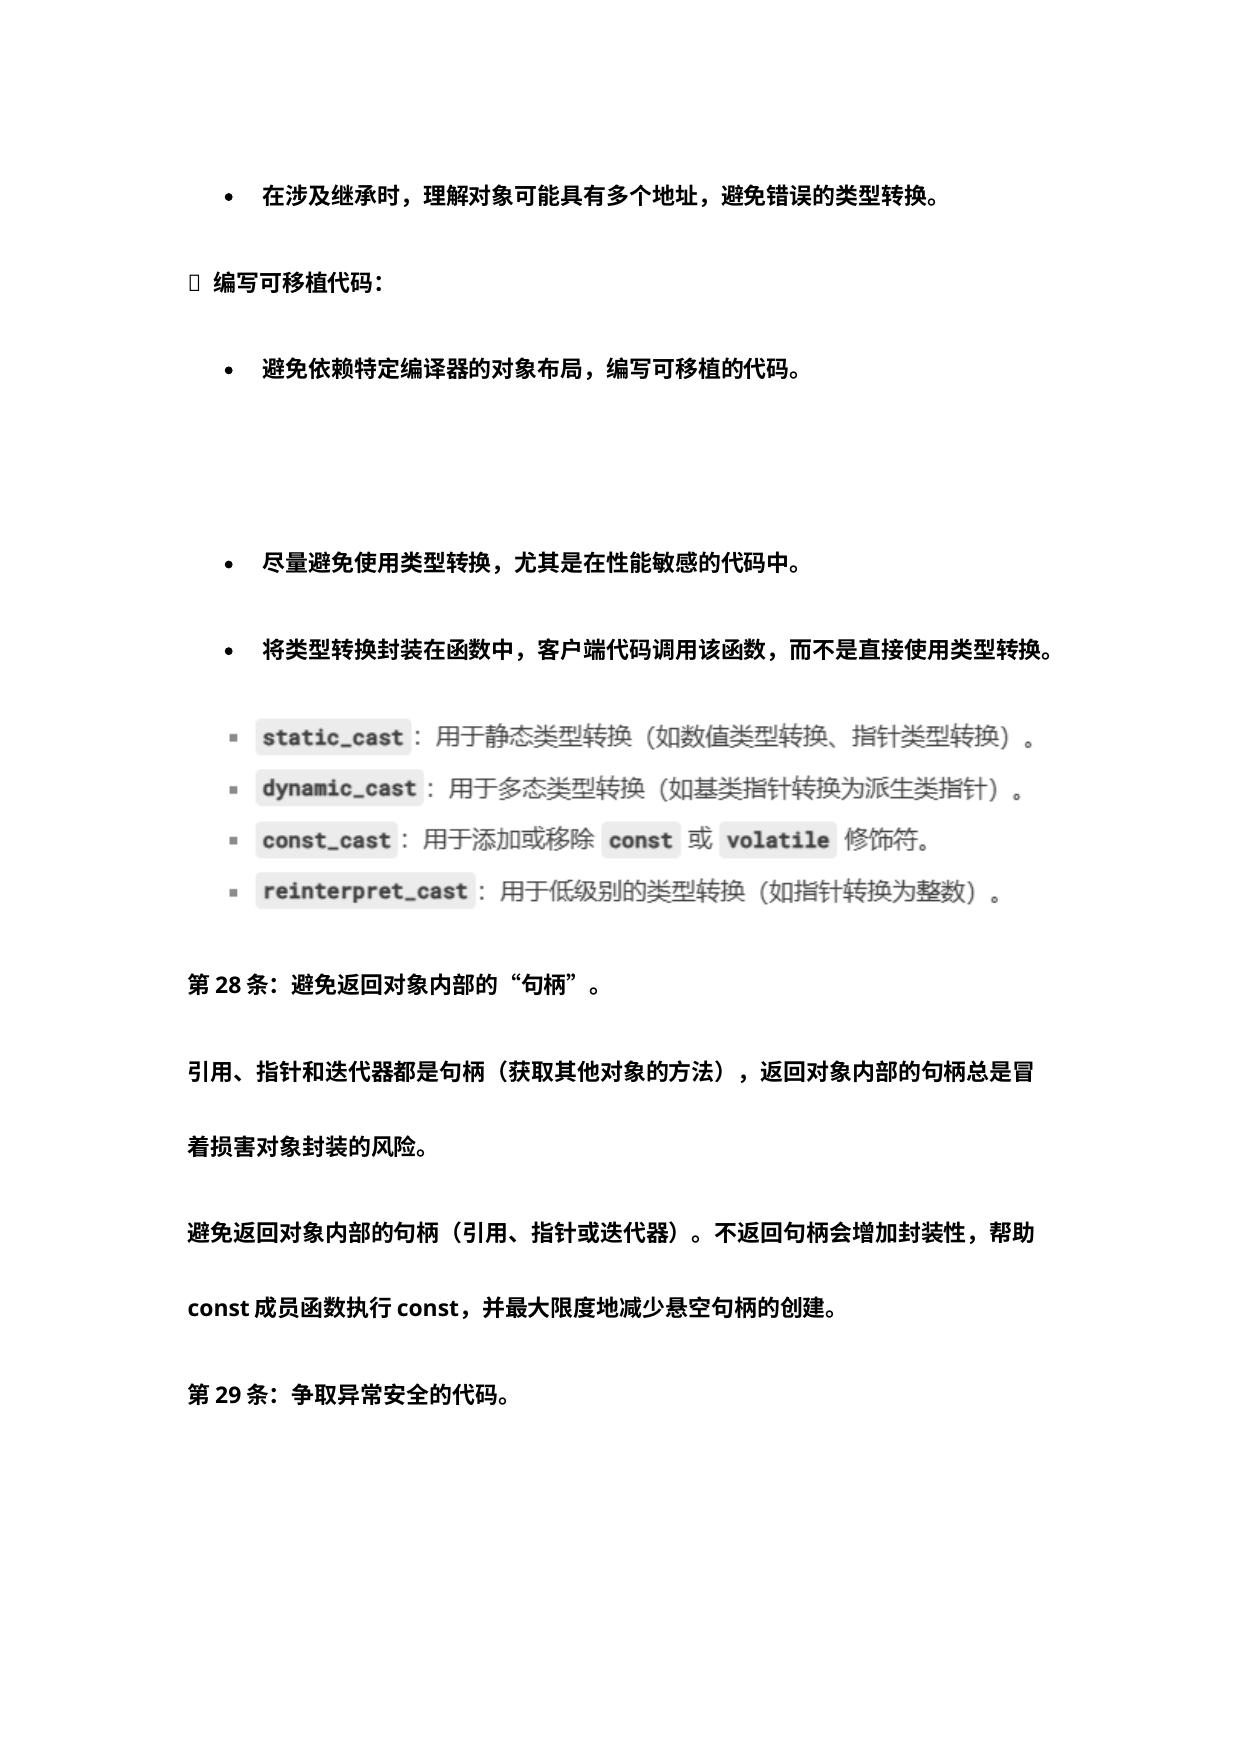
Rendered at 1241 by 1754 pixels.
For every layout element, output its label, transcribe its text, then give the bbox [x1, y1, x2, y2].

picture [187, 702, 1053, 920]
text  编写可移植代码： [187, 248, 1053, 313]
list 在涉及继承时，理解对象可能具有多个地址，避免错误的类型转换。 [225, 162, 1053, 227]
text 引用、指针和迭代器都是句柄（获取其他对象的方法），返回对象内部的句柄总是冒着损害对象封装的风险。 [187, 1038, 1053, 1178]
text 第29条：争取异常安全的代码。 [187, 1361, 1053, 1426]
list 尽量避免使用类型转换，尤其是在性能敏感的代码中。 [225, 529, 1053, 594]
list 将类型转换封装在函数中，客户端代码调用该函数，而不是直接使用类型转换。 [225, 616, 1053, 681]
text 第28条：避免返回对象内部的“句柄”。 [187, 951, 1053, 1016]
text 避免返回对象内部的句柄（引用、指针或迭代器）。不返回句柄会增加封装性，帮助const成员函数执行const，并最大限度地减少悬空句柄的创建。 [187, 1199, 1053, 1339]
list 避免依赖特定编译器的对象布局，编写可移植的代码。 [225, 335, 1053, 400]
